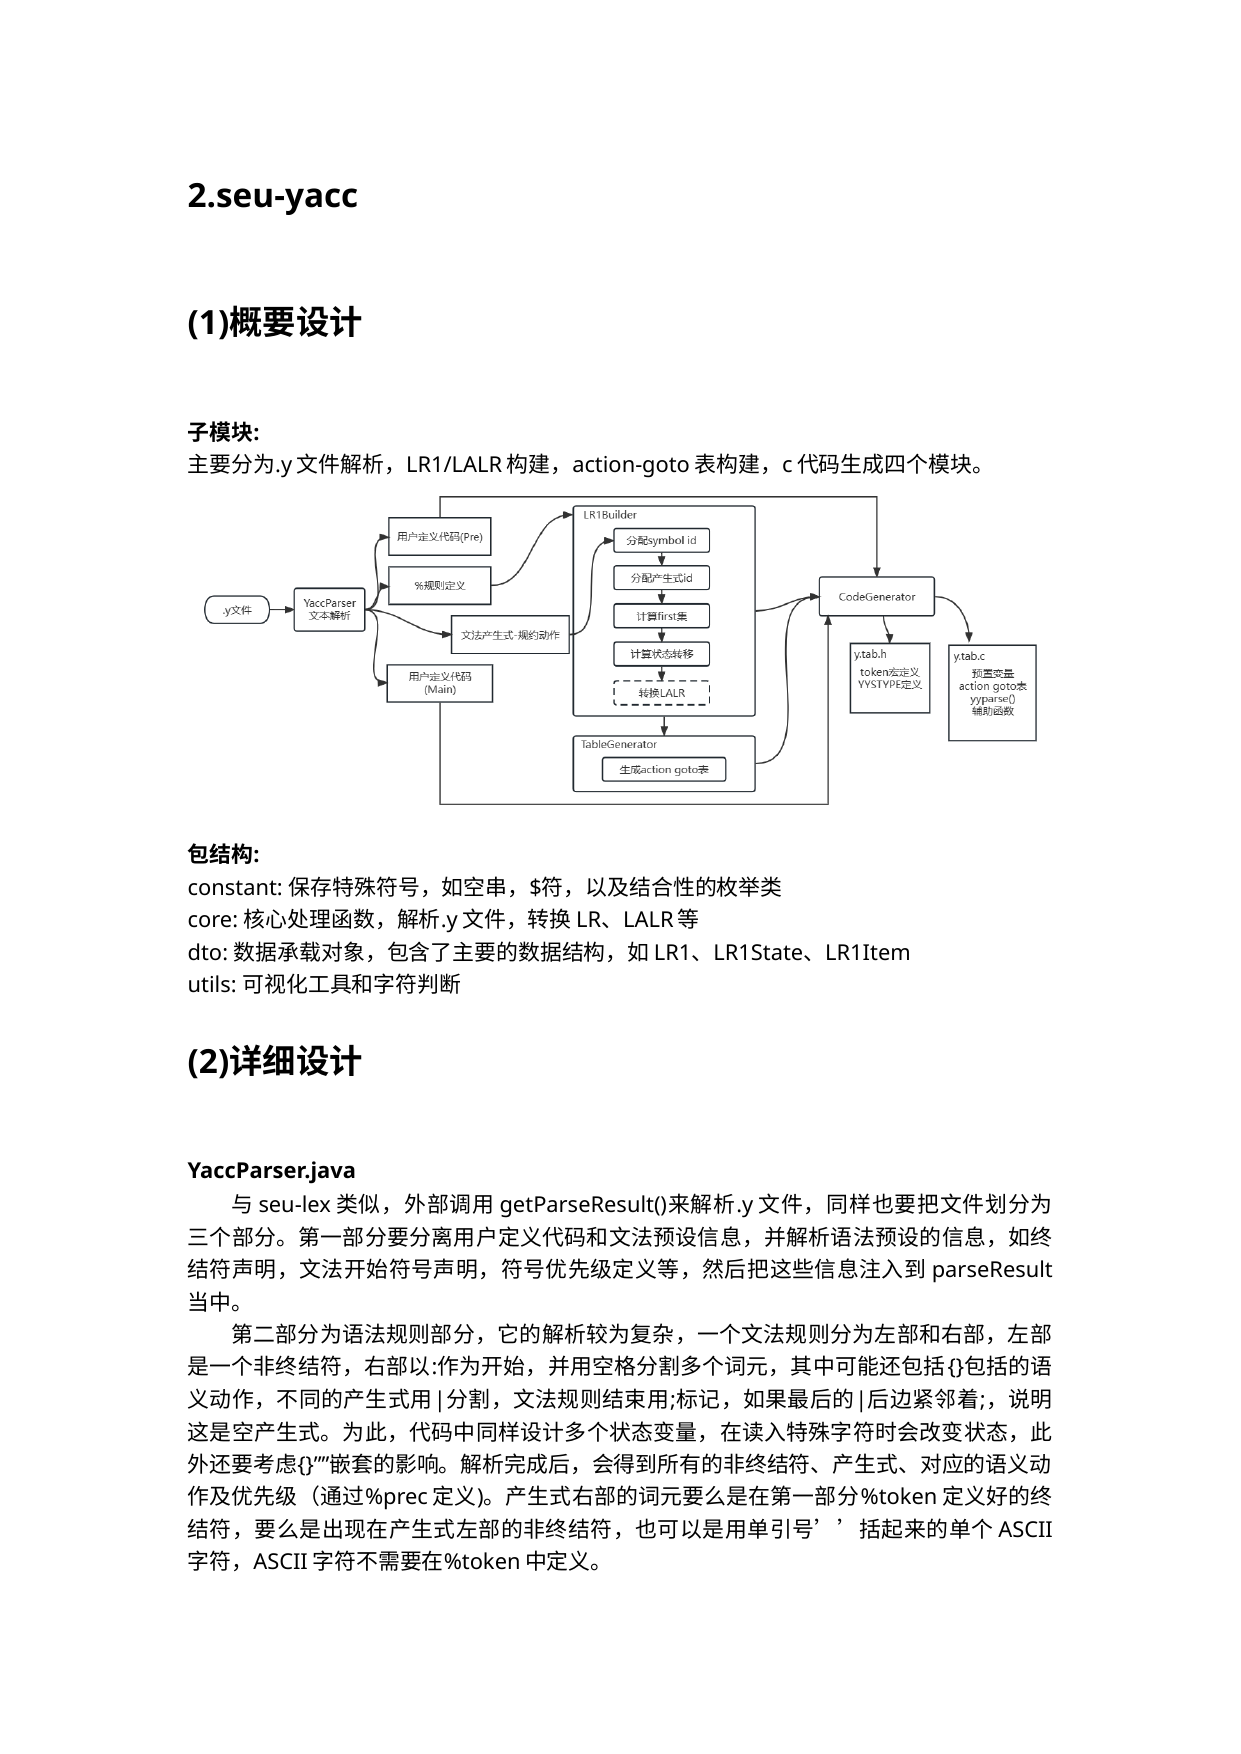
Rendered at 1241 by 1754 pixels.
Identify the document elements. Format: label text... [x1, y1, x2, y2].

text 与seu-lex类似，外部调用getParseResult()来解析.y文件，同样也要把文件划分为三个部分。第一部分要分离用户定义代码和文法预设信息，并解析语法预设的信息，如终结符声明，文法开始符号声明，符号优先级定义等，然后把这些信息注入到parseResult当中。 [187, 1187, 1053, 1317]
text constant: 保存特殊符号，如空串，$符，以及结合性的枚举类 [187, 869, 1053, 902]
text 子模块: [187, 414, 1053, 447]
subtitle 2.seu-yacc [187, 162, 1053, 227]
text core: 核心处理函数，解析.y文件，转换LR、LALR等 [187, 902, 1053, 934]
subtitle (2)详细设计 [187, 1027, 1053, 1092]
text utils: 可视化工具和字符判断 [187, 967, 1053, 999]
text YaccParser.java [187, 1154, 1053, 1187]
text 主要分为.y文件解析，LR1/LALR构建，action-goto表构建，c代码生成四个模块。 [187, 447, 1053, 479]
picture [187, 479, 1053, 821]
subtitle (1)概要设计 [187, 287, 1053, 352]
text 包结构: [187, 837, 1053, 869]
text 第二部分为语法规则部分，它的解析较为复杂，一个文法规则分为左部和右部，左部是一个非终结符，右部以:作为开始，并用空格分割多个词元，其中可能还包括{}包括的语义动作，不同的产生式用|分割，文法规则结束用;标记，如果最后的|后边紧邻着;，说明这是空产生式。为此，代码中同样设计多个状态变量，在读入特殊字符时会改变状态，此外还要考虑{}””嵌套的影响。解析完成后，会得到所有的非终结符、产生式、对应的语义动作及优先级（通过%prec定义)。产生式右部的词元要么是在第一部分%token定义好的终结符，要么是出现在产生式左部的非终结符，也可以是用单引号’’括起来的单个ASCII字符，ASCII字符不需要在%token中定义。 [187, 1317, 1053, 1577]
text dto: 数据承载对象，包含了主要的数据结构，如LR1、LR1State、LR1Item [187, 934, 1053, 967]
